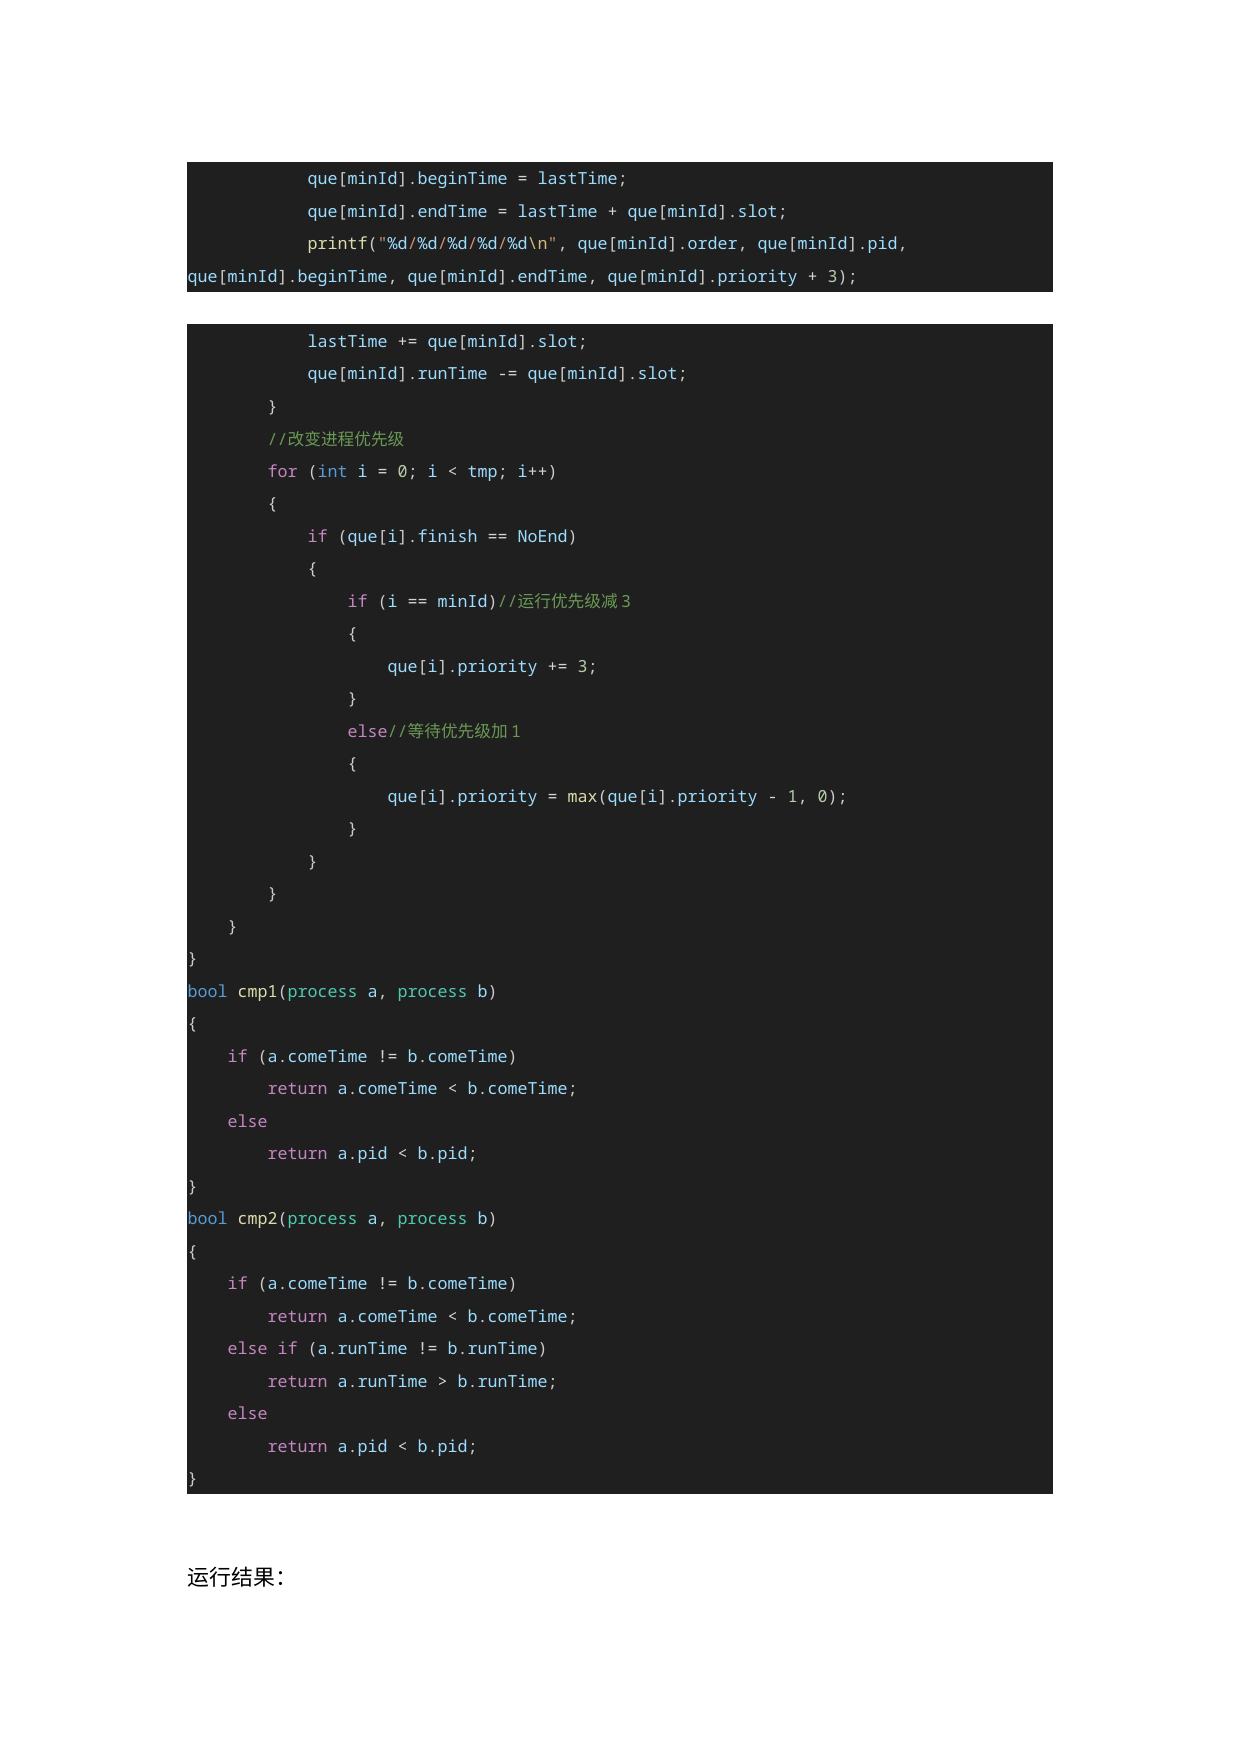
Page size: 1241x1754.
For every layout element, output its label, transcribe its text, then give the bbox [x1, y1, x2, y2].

text } [187, 909, 1053, 942]
text } [187, 844, 1053, 877]
text return a.runTime > b.runTime; [187, 1364, 1053, 1397]
text que[i].priority = max(que[i].priority - 1, 0); [187, 779, 1053, 812]
text que[i].priority += 3; [187, 649, 1053, 682]
text } [187, 877, 1053, 909]
text else [187, 1104, 1053, 1137]
text } [187, 389, 1053, 422]
text else if (a.runTime != b.runTime) [187, 1332, 1053, 1364]
text return a.pid < b.pid; [187, 1137, 1053, 1169]
text lastTime += que[minId].slot; [187, 324, 1053, 357]
text } [187, 942, 1053, 974]
text bool cmp2(process a, process b) [187, 1202, 1053, 1234]
text if (a.comeTime != b.comeTime) [187, 1267, 1053, 1299]
text que[minId].runTime -= que[minId].slot; [187, 357, 1053, 389]
text //改变进程优先级 [187, 422, 1053, 454]
text return a.comeTime < b.comeTime; [187, 1299, 1053, 1332]
text if (que[i].finish == NoEnd) [187, 519, 1053, 552]
text que[minId].endTime = lastTime + que[minId].slot; [187, 194, 1053, 227]
text } [187, 682, 1053, 714]
text else//等待优先级加1 [187, 714, 1053, 747]
text return a.pid < b.pid; [187, 1429, 1053, 1462]
text } [187, 812, 1053, 844]
text else [187, 1397, 1053, 1429]
text for (int i = 0; i < tmp; i++) [187, 454, 1053, 487]
text que[minId].beginTime = lastTime; [187, 162, 1053, 194]
text } [187, 1462, 1053, 1494]
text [187, 227, 1053, 292]
text { [187, 747, 1053, 779]
text { [187, 1234, 1053, 1267]
text 运行结果： [187, 1559, 1053, 1592]
text { [187, 617, 1053, 649]
text } [187, 1169, 1053, 1202]
text if (i == minId)//运行优先级减3 [187, 584, 1053, 617]
text if (a.comeTime != b.comeTime) [187, 1039, 1053, 1072]
text { [187, 1007, 1053, 1039]
text { [187, 487, 1053, 519]
text return a.comeTime < b.comeTime; [187, 1072, 1053, 1104]
text { [187, 552, 1053, 584]
text bool cmp1(process a, process b) [187, 974, 1053, 1007]
